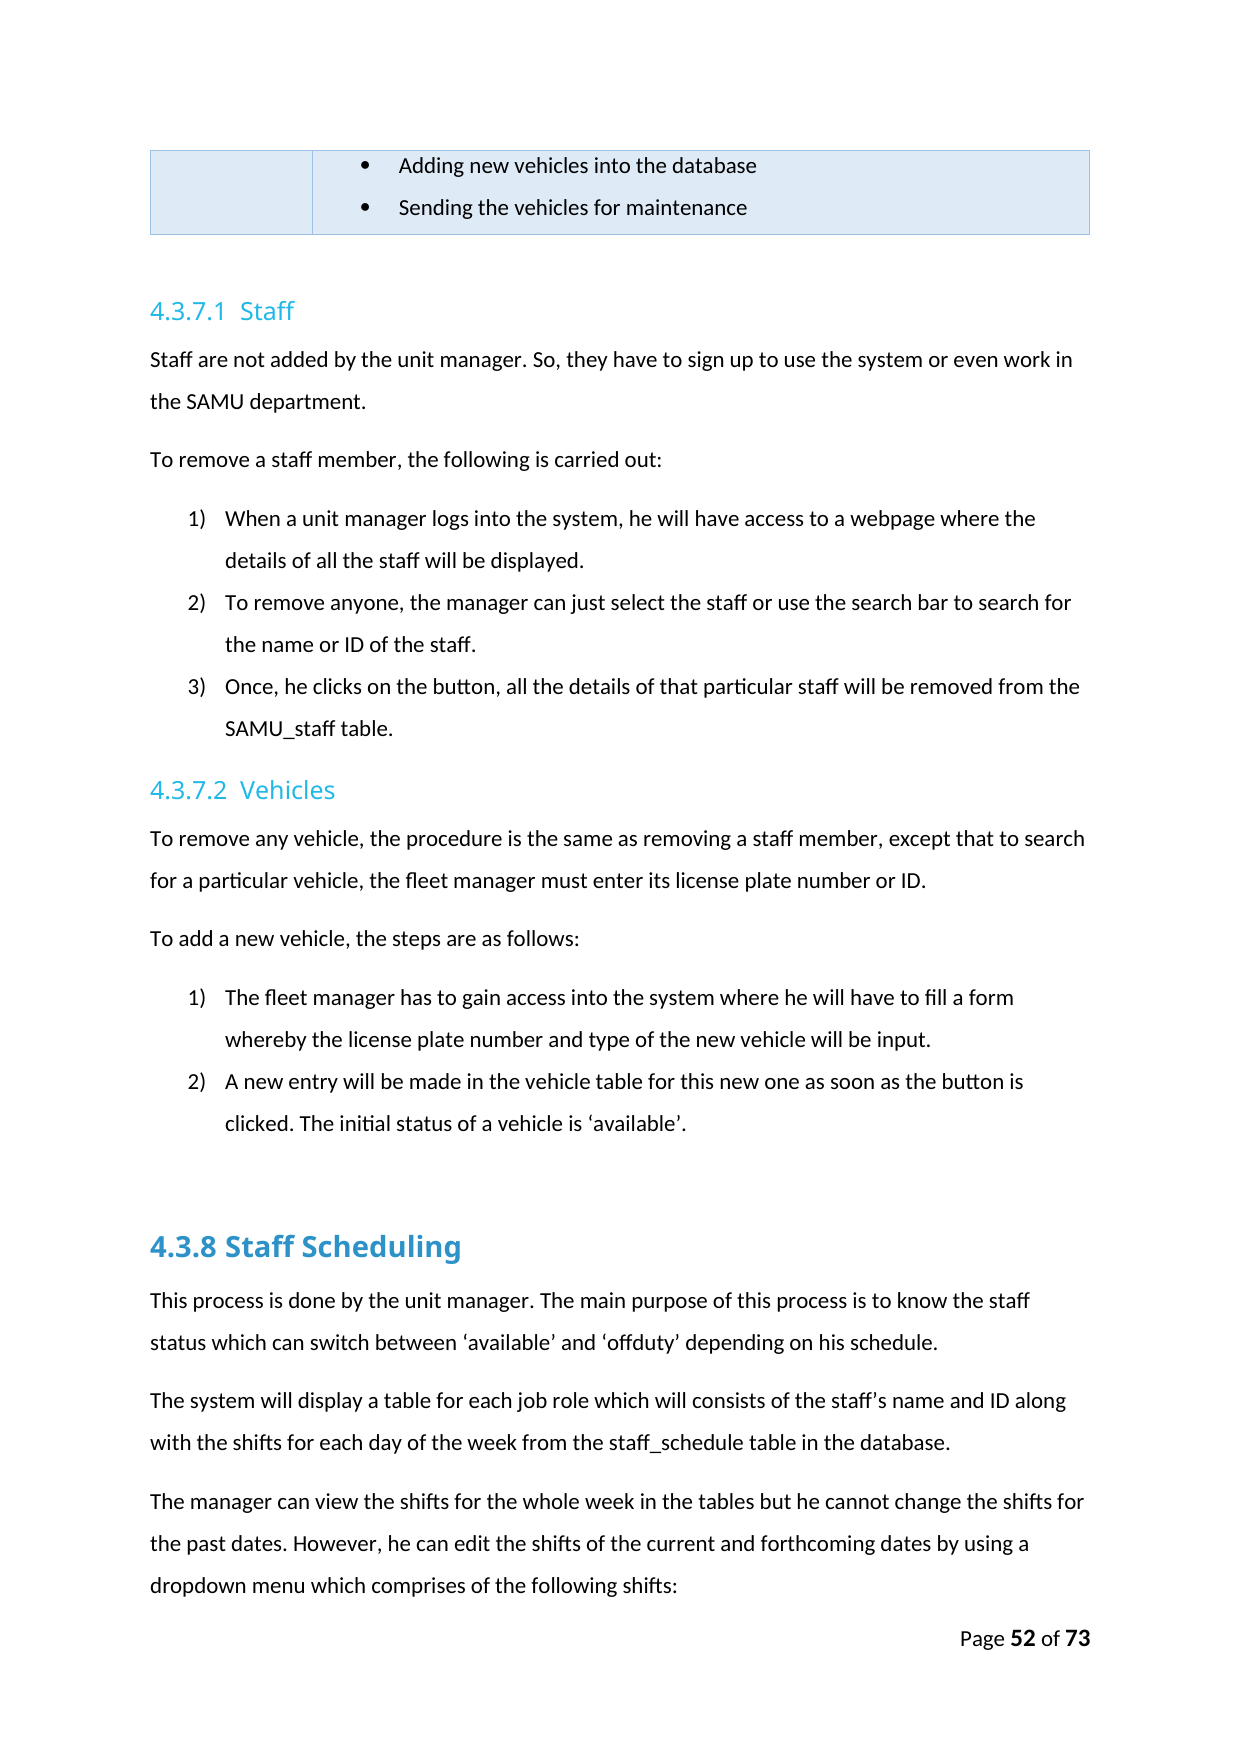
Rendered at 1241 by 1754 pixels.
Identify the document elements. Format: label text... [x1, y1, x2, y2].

subtitle Staff [150, 294, 1090, 328]
list When a unit manager logs into the system, he will have access to a webpage where the details of all the staff will be displayed. [187, 504, 1090, 574]
text The system will display a table for each job role which will consists of the staff’s name and ID along with the shifts for each day of the week from the staff_schedule table in the database. [150, 1386, 1090, 1456]
text The manager can view the shifts for the whole week in the tables but he cannot change the shifts for the past dates. However, he can edit the shifts of the current and forthcoming dates by using a dropdown menu which comprises of the following shifts: [150, 1487, 1090, 1599]
text Staff are not added by the unit manager. So, they have to sign up to use the system or even work in the SAMU department. [150, 345, 1090, 415]
text To remove any vehicle, the procedure is the same as removing a staff member, except that to search for a particular vehicle, the fleet manager must enter its license plate number or ID. [150, 824, 1090, 894]
text To remove a staff member, the following is carried out: [150, 446, 1090, 473]
subtitle Staff Scheduling [150, 1226, 1090, 1266]
text This process is done by the unit manager. The main purpose of this process is to know the staff status which can switch between ‘available’ and ‘offduty’ depending on his schedule. [150, 1286, 1090, 1356]
list Once, he clicks on the button, all the details of that particular staff will be removed from the SAMU_staff table. [187, 672, 1090, 742]
list To remove anyone, the manager can just select the staff or use the search bar to search for the name or ID of the staff. [187, 588, 1090, 658]
subtitle Vehicles [150, 773, 1090, 807]
list The fleet manager has to gain access into the system where he will have to fill a form whereby the license plate number and type of the new vehicle will be input. [187, 983, 1090, 1053]
table_cell Fleet manager [151, 151, 312, 234]
list A new entry will be made in the vehicle table for this new one as soon as the button is clicked. The initial status of a vehicle is ‘available’. [187, 1067, 1090, 1137]
text To add a new vehicle, the steps are as follows: [150, 924, 1090, 952]
